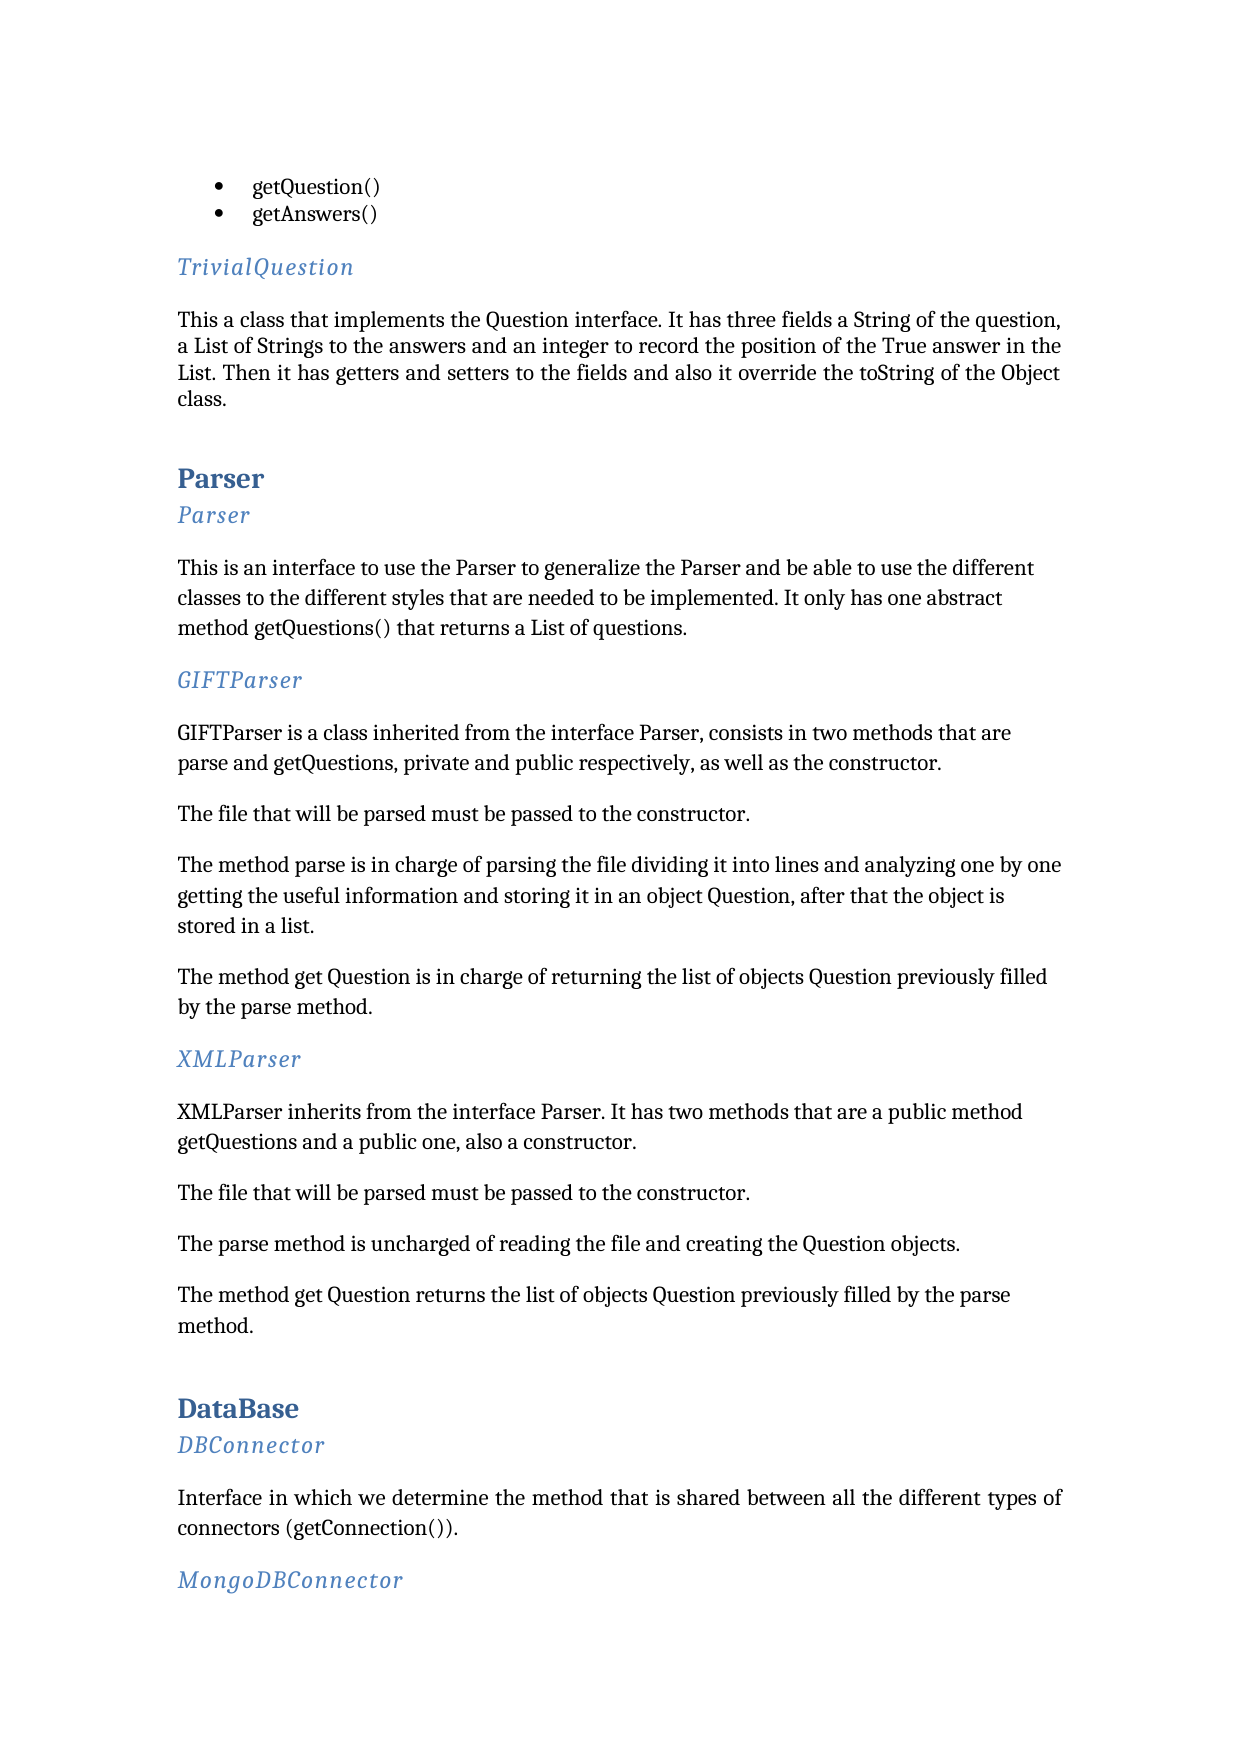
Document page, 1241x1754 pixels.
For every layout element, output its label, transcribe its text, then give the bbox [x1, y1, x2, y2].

list getQuestion() [215, 174, 1063, 200]
text The parse method is uncharged of reading the file and creating the Question objects. [177, 1231, 1063, 1257]
subtitle GIFTParser [177, 666, 1063, 695]
list getAnswers() [215, 200, 1063, 227]
text The method get Question returns the list of objects Question previously filled by the parse method. [177, 1282, 1063, 1339]
text The method get Question is in charge of returning the list of objects Question previously filled by the parse method. [177, 964, 1063, 1020]
text This a class that implements the Question interface. It has three fields a String of the question, a List of Strings to the answers and an integer to record the position of the True answer in the List. Then it has getters and setters to the fields and also it override the toString of the Object class. [177, 307, 1063, 412]
text Interface in which we determine the method that is shared between all the different types of connectors (getConnection()). [177, 1485, 1063, 1542]
text XMLParser inherits from the interface Parser. It has two methods that are a public method getQuestions and a public one, also a constructor. [177, 1099, 1063, 1155]
text This is an interface to use the Parser to generalize the Parser and be able to use the different classes to the different styles that are needed to be implemented. It only has one abstract method getQuestions() that returns a List of questions. [177, 555, 1063, 641]
text GIFTParser is a class inherited from the interface Parser, consists in two methods that are parse and getQuestions, private and public respectively, as well as the constructor. [177, 720, 1063, 777]
subtitle DBConnector [177, 1431, 1063, 1460]
text The file that will be parsed must be passed to the constructor. [177, 801, 1063, 828]
subtitle Parser [177, 501, 1063, 529]
subtitle MongoDBConnector [177, 1566, 1063, 1595]
subtitle XMLParser [177, 1045, 1063, 1074]
subtitle Parser [177, 462, 1063, 496]
text The method parse is in charge of parsing the file dividing it into lines and analyzing one by one getting the useful information and storing it in an object Question, after that the object is stored in a list. [177, 852, 1063, 939]
text The file that will be parsed must be passed to the constructor. [177, 1180, 1063, 1206]
subtitle TrivialQuestion [177, 253, 1063, 282]
subtitle DataBase [177, 1393, 1063, 1426]
